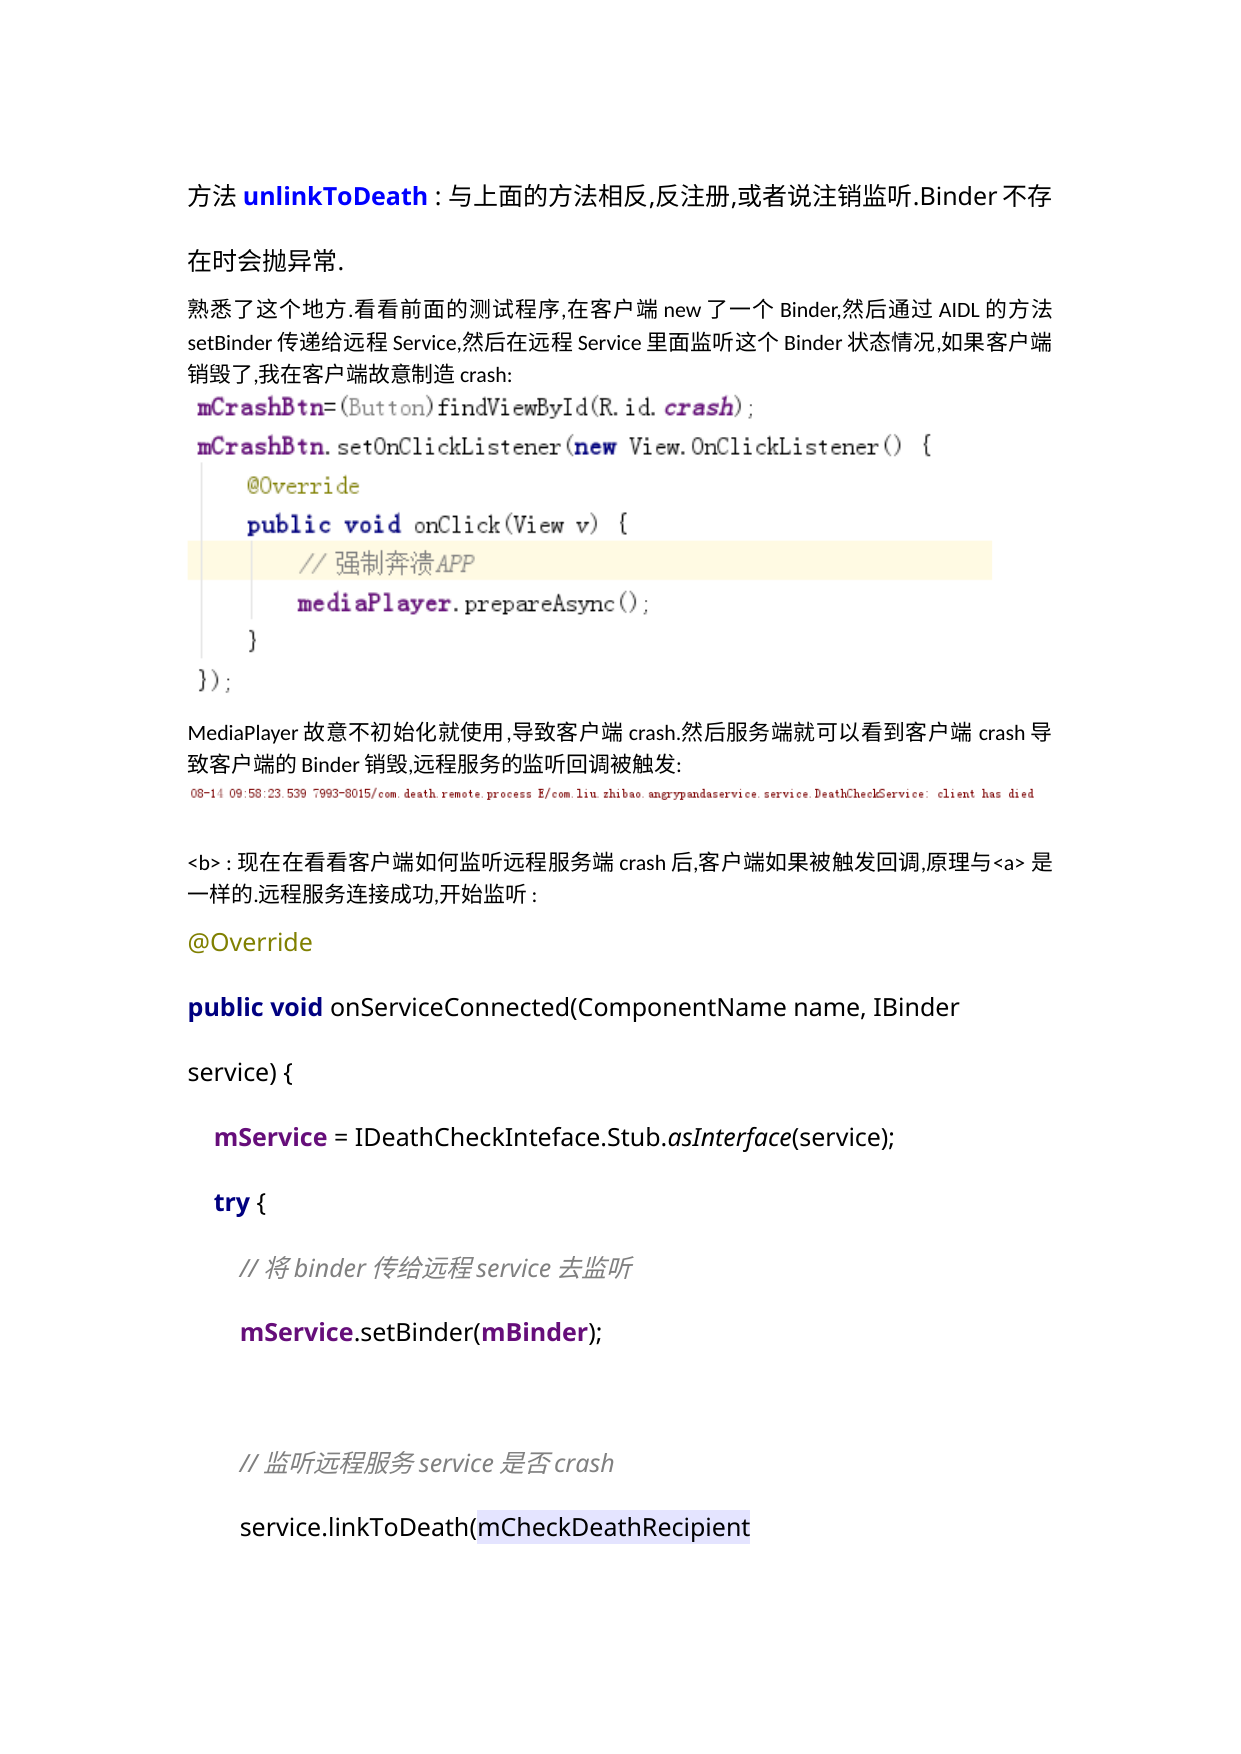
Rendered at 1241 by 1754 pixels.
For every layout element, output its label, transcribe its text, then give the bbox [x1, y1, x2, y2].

text <b> : 现在在看看客户端如何监听远程服务端crash后,客户端如果被触发回调,原理与<a> 是一样的.远程服务连接成功,开始监听 : [187, 844, 1053, 909]
text MediaPlayer故意不初始化就使用,导致客户端crash.然后服务端就可以看到客户端crash导致客户端的Binder销毁,远程服务的监听回调被触发: [187, 714, 1053, 779]
picture [187, 779, 1053, 812]
text @Override public void onServiceConnected(ComponentName name, IBinder service) { mService = IDeathCheckInteface.Stub.asInterface(service); try { // 将binder传给远程service去监听 mService.setBinder(mBinder); // 监听远程服务service是否crash service.linkToDeath(mCheckDeathRecipient [187, 909, 1053, 1559]
text 熟悉了这个地方.看看前面的测试程序,在客户端new了一个Binder,然后通过AIDL的方法setBinder传递给远程Service,然后在远程Service里面监听这个Binder状态情况,如果客户端销毁了,我在客户端故意制造crash: [187, 292, 1053, 389]
text 方法unlinkToDeath : 与上面的方法相反,反注册,或者说注销监听.Binder不存在时会抛异常. [187, 162, 1053, 292]
picture [187, 389, 993, 704]
